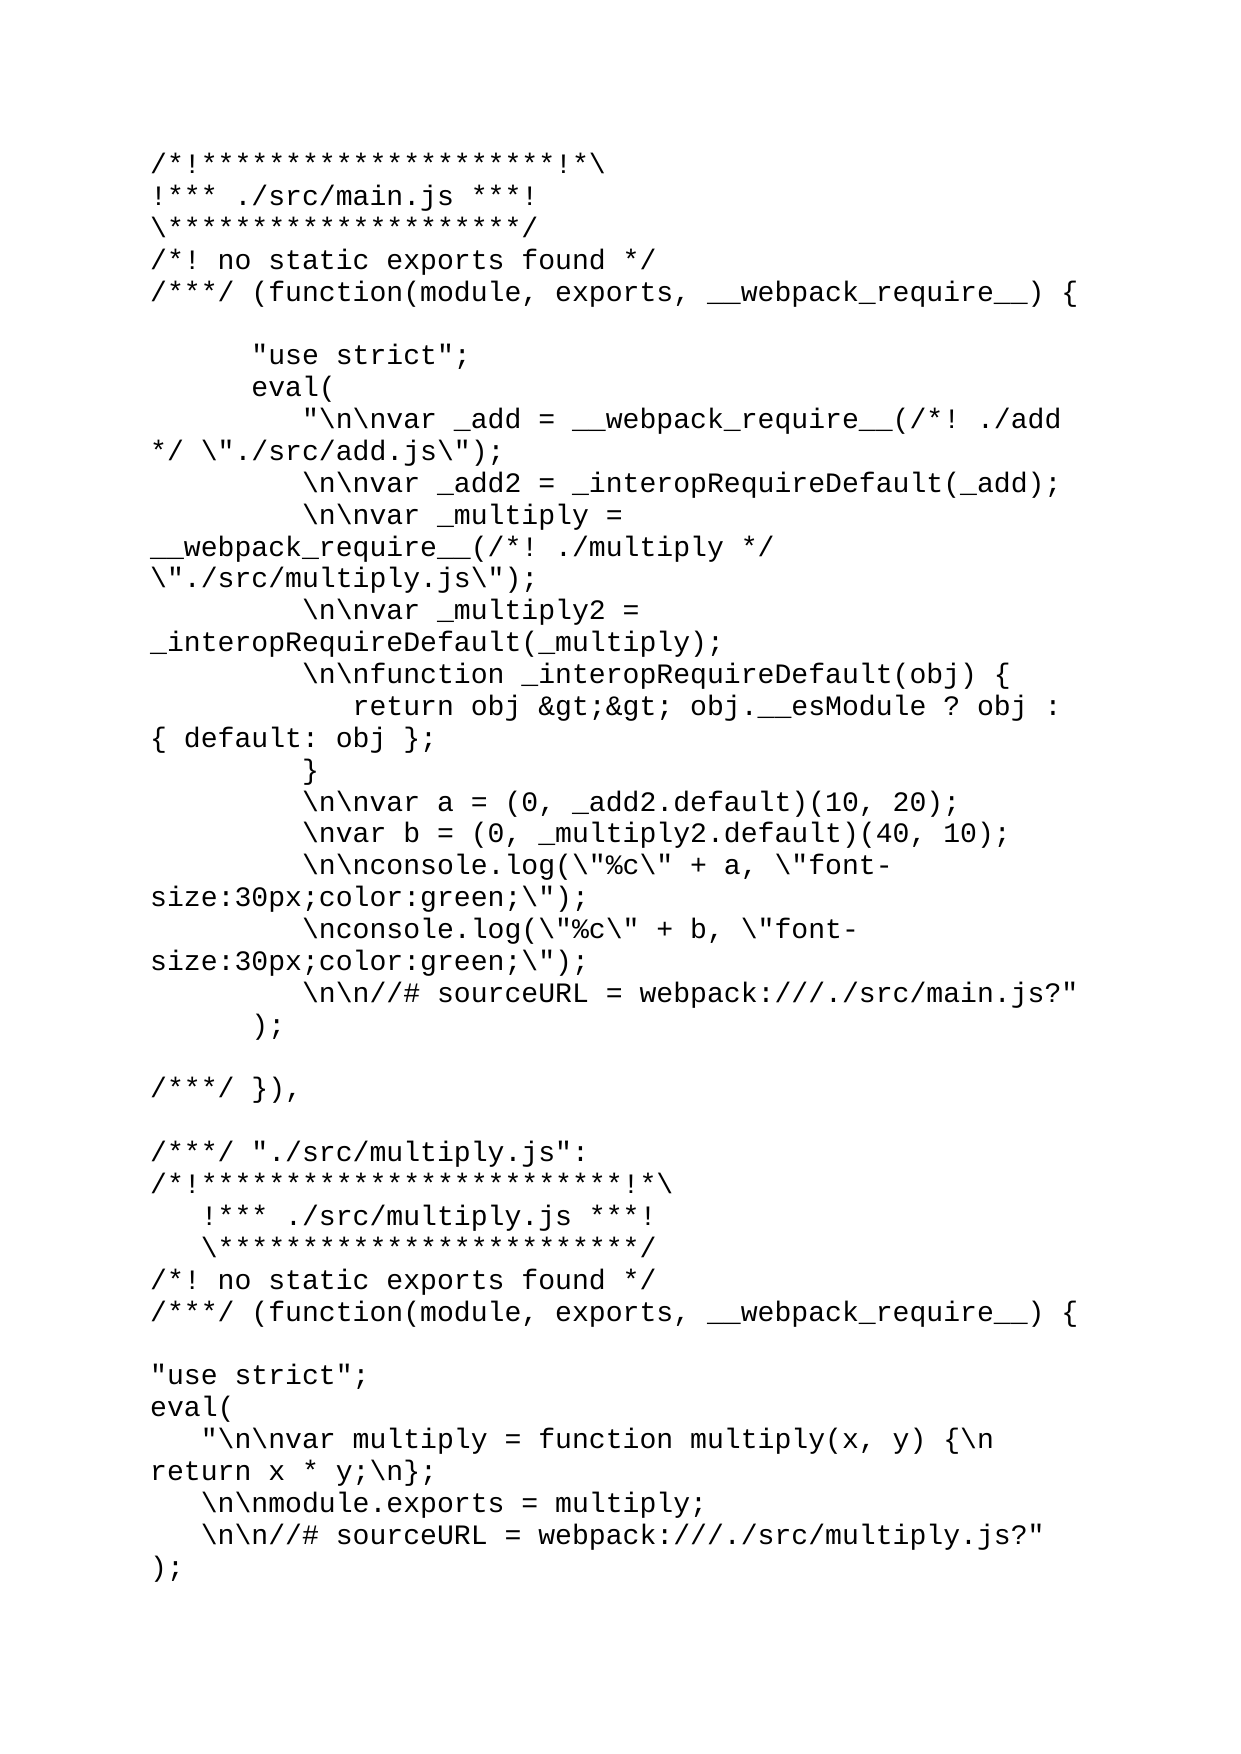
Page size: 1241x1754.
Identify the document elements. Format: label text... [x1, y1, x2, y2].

text \nvar b = (0, _multiply2.default)(40, 10); [150, 819, 1090, 851]
text \n\nfunction _interopRequireDefault(obj) { [150, 660, 1090, 692]
text \n\nvar a = (0, _add2.default)(10, 20); [150, 787, 1090, 819]
text /*! no static exports found */ [150, 246, 1090, 277]
text "use strict"; [150, 341, 1090, 373]
text return obj &gt;&gt; obj.__esModule ? obj : { default: obj }; [150, 692, 1090, 756]
text \n\nvar _multiply2 = _interopRequireDefault(_multiply); [150, 596, 1090, 660]
text \n\nmodule.exports = multiply; [150, 1489, 1090, 1521]
text \n\nvar _add2 = _interopRequireDefault(_add); [150, 469, 1090, 501]
text !*** ./src/multiply.js ***! [150, 1202, 1090, 1234]
text \n\nvar _multiply = __webpack_require__(/*! ./multiply */ \"./src/multiply.js\"); [150, 501, 1090, 596]
text ); [150, 1552, 1090, 1584]
text "\n\nvar multiply = function multiply(x, y) {\n return x * y;\n}; [150, 1425, 1090, 1489]
text /*!*************************!*\ [150, 1170, 1090, 1202]
text \*********************/ [150, 214, 1090, 246]
text eval( [150, 373, 1090, 405]
text ); [150, 1011, 1090, 1042]
text /*! no static exports found */ [150, 1266, 1090, 1297]
text } [150, 756, 1090, 787]
text !*** ./src/main.js ***! [150, 182, 1090, 214]
text /***/ }), [150, 1074, 1090, 1106]
text \n\n//# sourceURL = webpack:///./src/main.js?" [150, 979, 1090, 1011]
text /***/ (function(module, exports, __webpack_require__) { [150, 277, 1090, 309]
text /***/ (function(module, exports, __webpack_require__) { [150, 1297, 1090, 1329]
text /***/ "./src/multiply.js": [150, 1138, 1090, 1170]
text /*!*********************!*\ [150, 150, 1090, 182]
text \nconsole.log(\"%c\" + b, \"font-size:30px;color:green;\"); [150, 915, 1090, 979]
text "use strict"; [150, 1361, 1090, 1393]
text eval( [150, 1393, 1090, 1425]
text \n\n//# sourceURL = webpack:///./src/multiply.js?" [150, 1521, 1090, 1552]
text \*************************/ [150, 1234, 1090, 1266]
text "\n\nvar _add = __webpack_require__(/*! ./add */ \"./src/add.js\"); [150, 405, 1090, 469]
text \n\nconsole.log(\"%c\" + a, \"font-size:30px;color:green;\"); [150, 851, 1090, 915]
